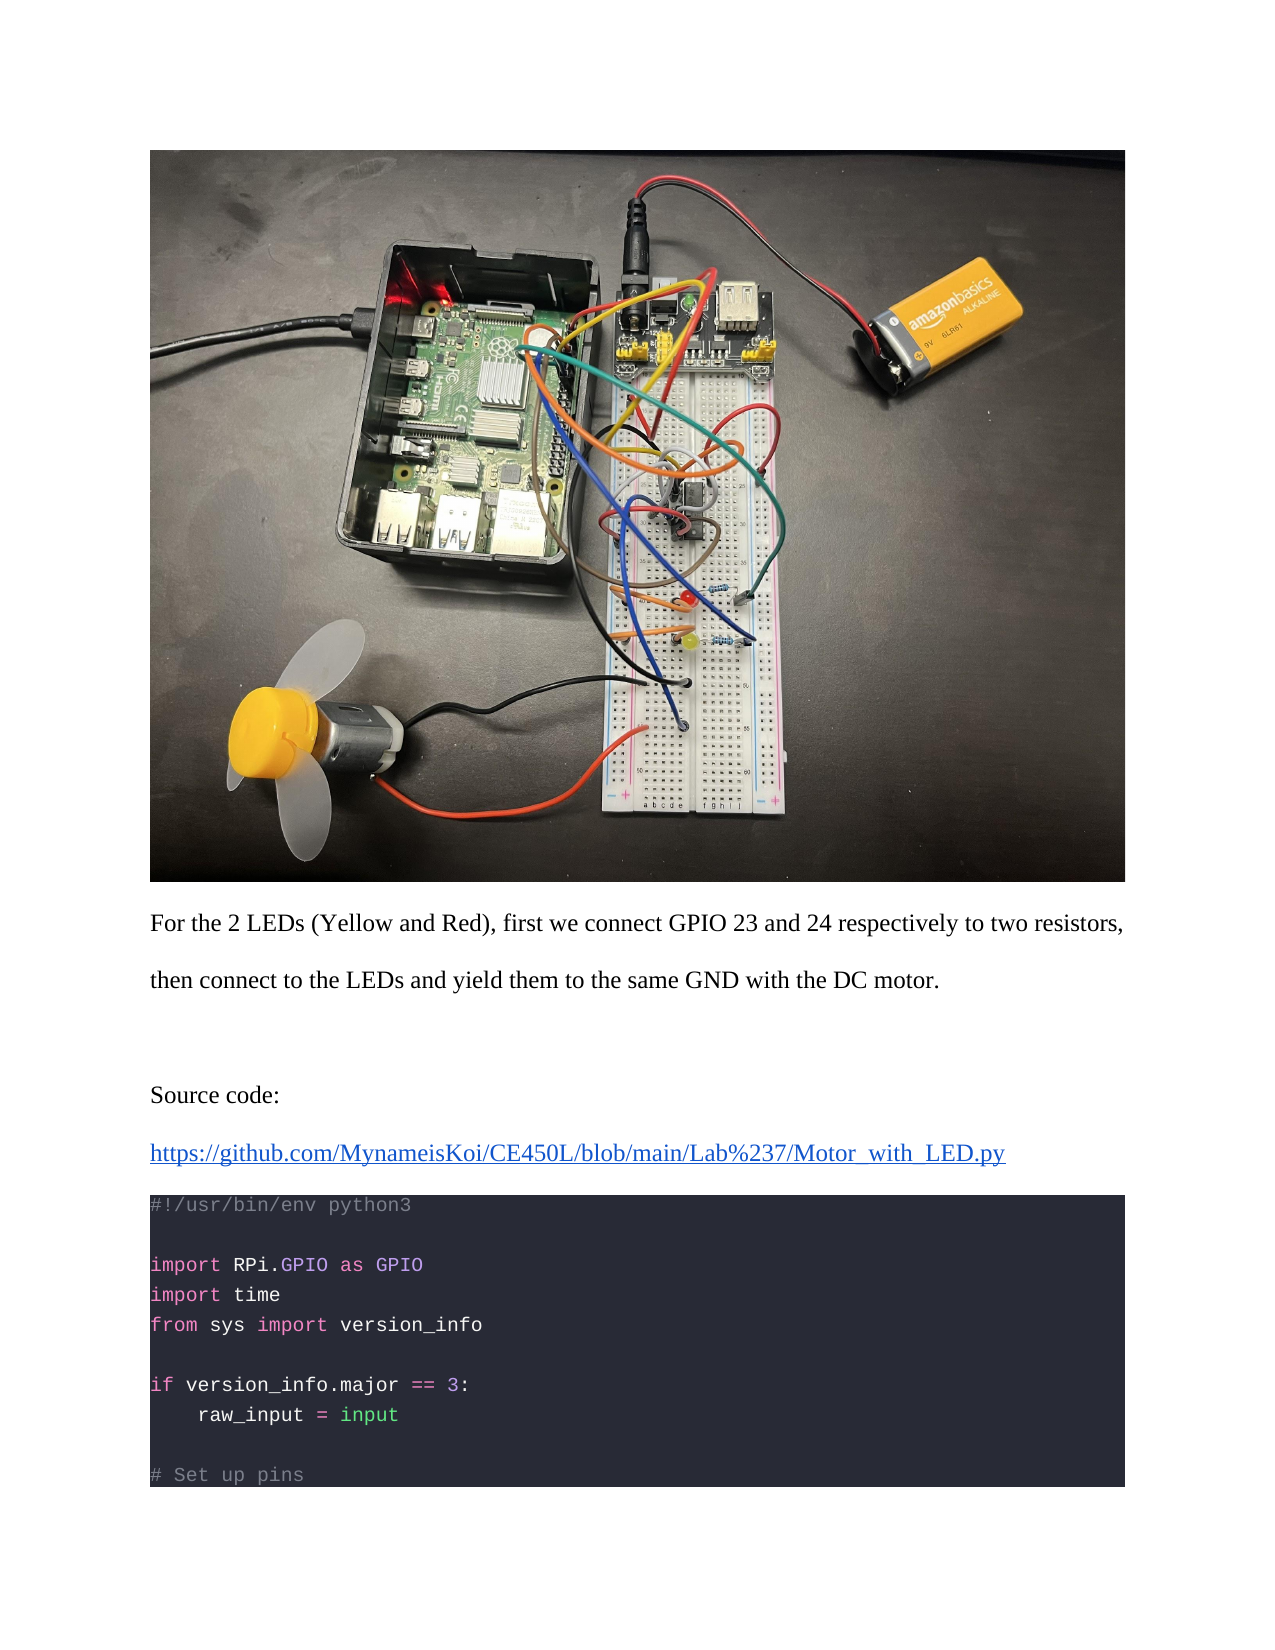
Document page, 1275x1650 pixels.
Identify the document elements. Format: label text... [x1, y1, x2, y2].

text For the 2 LEDs (Yellow and Red), first we connect GPIO 23 and 24 respectively to two resistors, then connect to the LEDs and yield them to the same GND with the DC motor. [150, 908, 1125, 994]
text import RPi.GPIO as GPIO [150, 1255, 1125, 1277]
text raw_input = input [150, 1405, 1125, 1427]
text #!/usr/bin/env python3 [150, 1195, 1125, 1217]
text from sys import version_info [150, 1315, 1125, 1337]
text https://github.com/MynameisKoi/CE450L/blob/main/Lab%237/Motor_with_LED.py [150, 1138, 1125, 1166]
text import time [150, 1285, 1125, 1307]
picture [150, 150, 1125, 882]
text Source code: [150, 1080, 1125, 1109]
text # Set up pins [150, 1465, 1125, 1487]
text if version_info.major == 3: [150, 1375, 1125, 1397]
